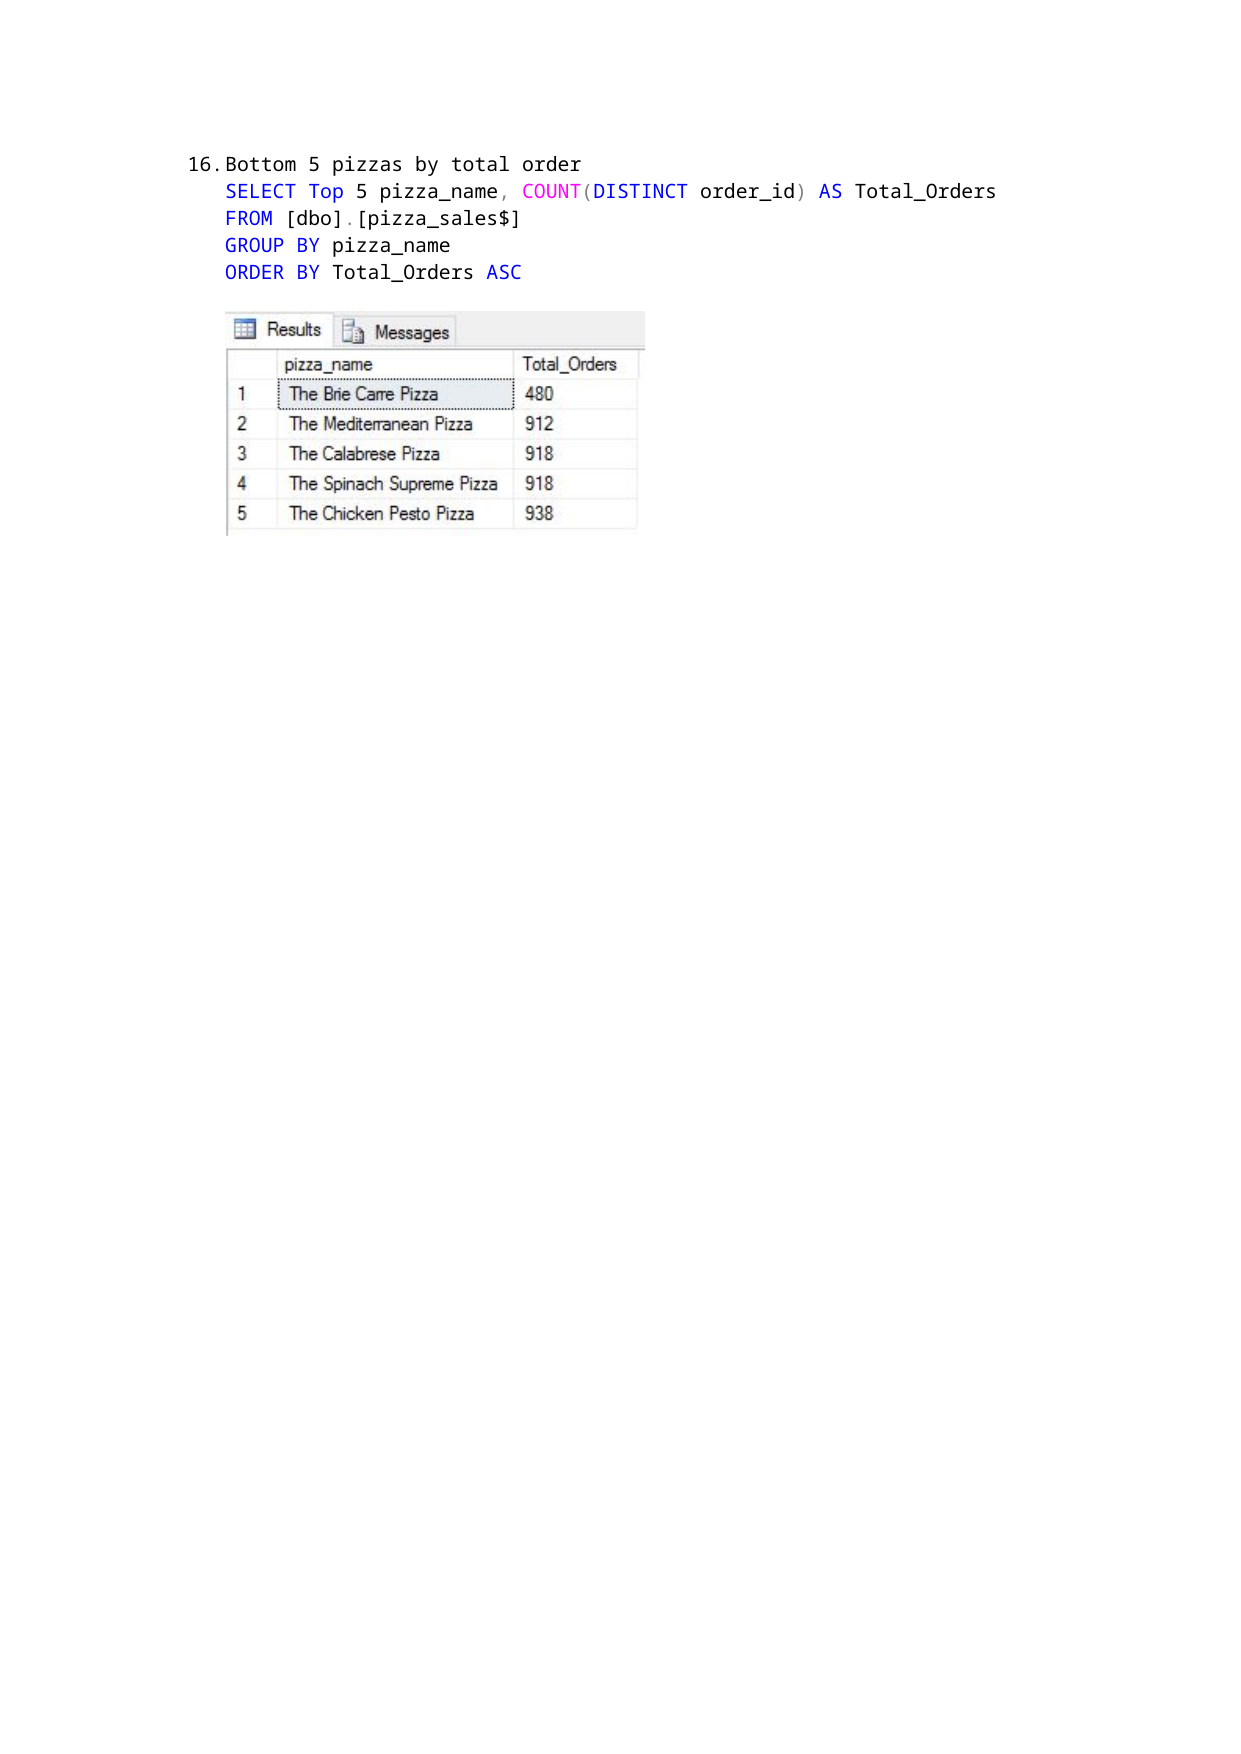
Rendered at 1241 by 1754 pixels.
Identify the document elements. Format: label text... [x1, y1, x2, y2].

list GROUP BY pizza_name [225, 231, 1090, 258]
list ORDER BY Total_Orders ASC [225, 258, 1090, 285]
list SELECT Top 5 pizza_name, COUNT(DISTINCT order_id) AS Total_Orders [225, 177, 1090, 204]
list Bottom 5 pizzas by total order [187, 150, 1090, 177]
list FROM [dbo].[pizza_sales$] [225, 204, 1090, 231]
picture [225, 311, 646, 536]
